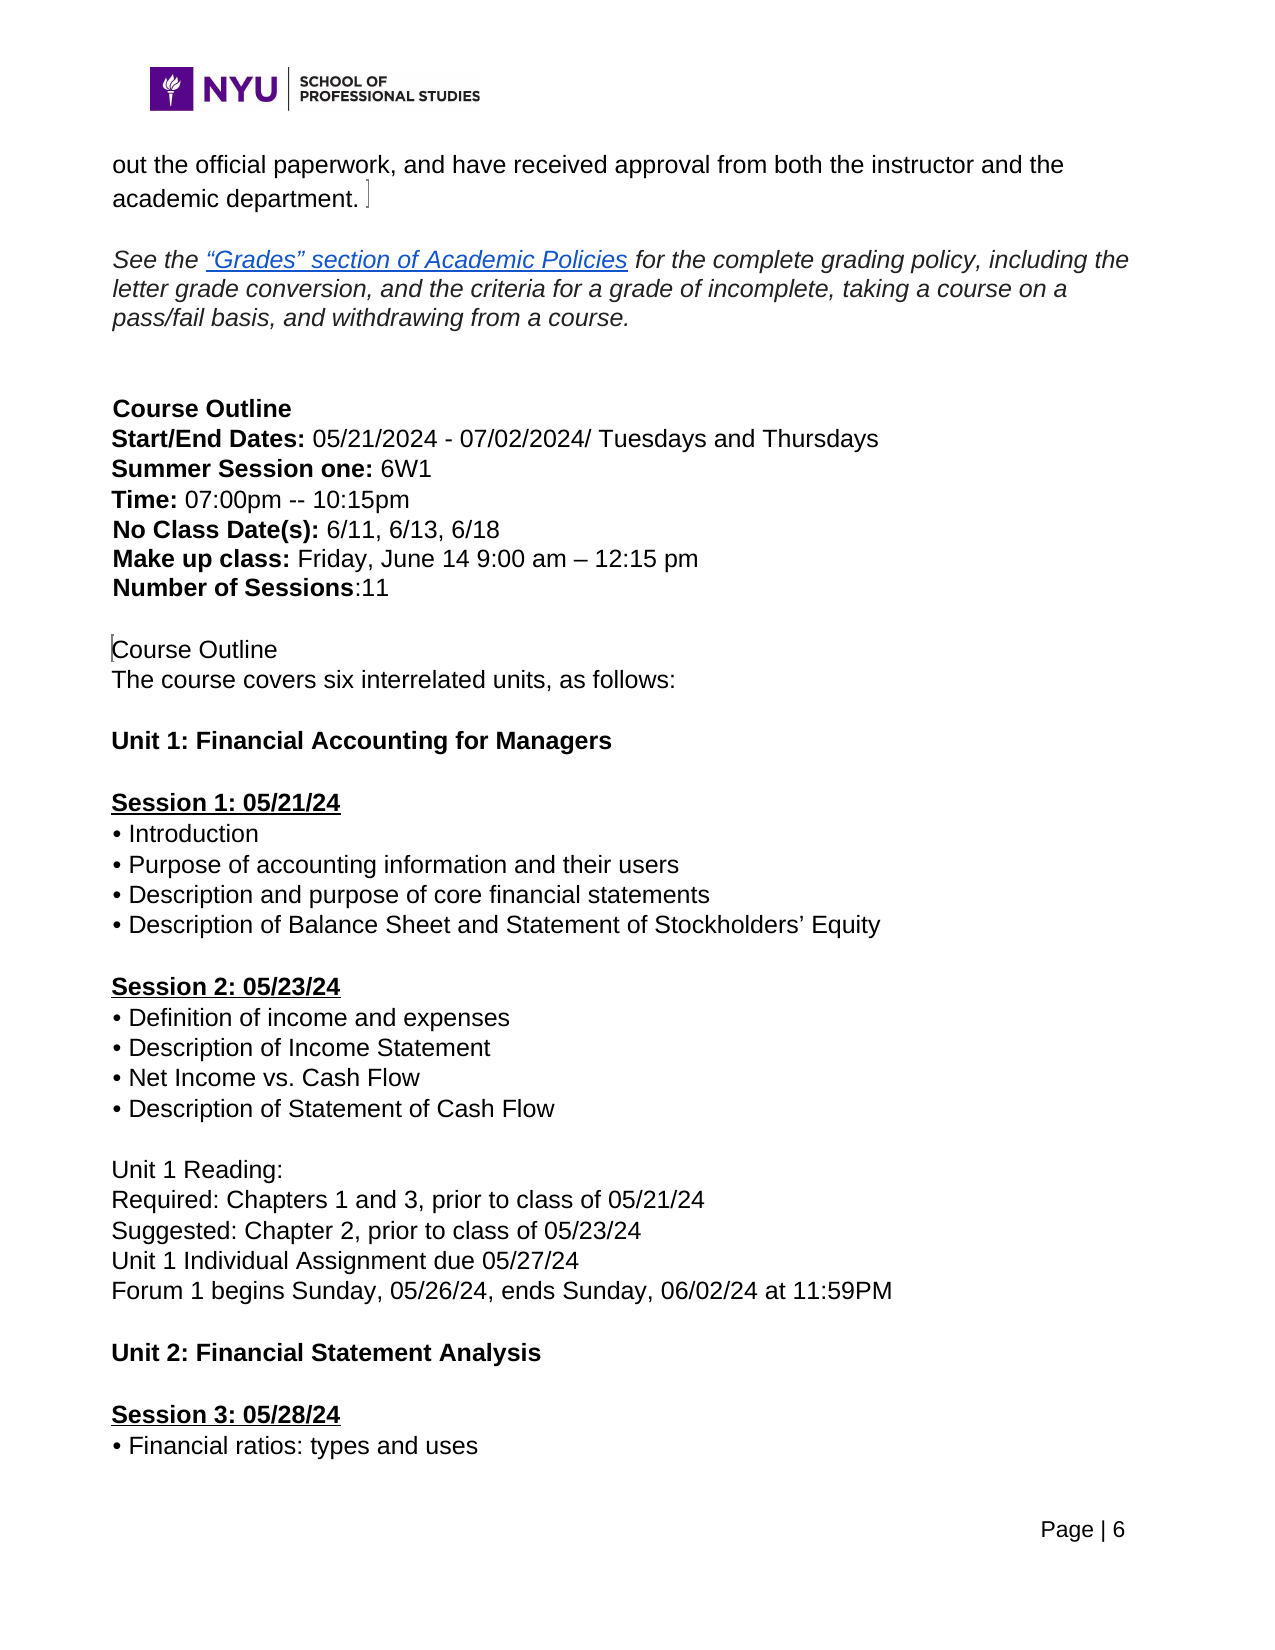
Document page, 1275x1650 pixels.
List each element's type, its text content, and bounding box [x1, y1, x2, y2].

list Description and purpose of core financial statements [112, 880, 1164, 909]
text Forum 1 begins Sunday, 05/26/24, ends Sunday, 06/02/24 at 11:59PM [111, 1276, 1164, 1305]
subtitle Session 3: 05/28/24 [111, 1400, 1162, 1428]
text See the “Grades” section of Academic Policies for the complete grading policy, including the letter grade conversion, and the criteria for a grade of incomplete, taking a course on a pass/fail basis, and withdrawing from a course. [112, 246, 1167, 332]
subtitle Unit 1: Financial Accounting for Managers [111, 726, 1169, 755]
picture [150, 67, 480, 111]
list Description of Statement of Cash Flow [112, 1094, 1164, 1122]
text Course Outline [111, 635, 1164, 663]
list Description of Balance Sheet and Statement of Stockholders’ Equity [112, 910, 1164, 939]
list Purpose of accounting information and their users [112, 850, 1164, 878]
text No Class Date(s): 6/11, 6/13, 6/18 [112, 515, 1169, 544]
text Start/End Dates: 05/21/2024 - 07/02/2024/ Tuesdays and Thursdays [111, 424, 1164, 453]
subtitle Session 2: 05/23/24 [111, 972, 1162, 1001]
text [111, 150, 1164, 213]
text Summer Session one: 6W1 [111, 454, 1164, 483]
text Number of Sessions:11 [112, 573, 1169, 601]
text The course covers six interrelated units, as follows: [111, 665, 1164, 694]
list Net Income vs. Cash Flow [112, 1063, 1164, 1092]
subtitle Session 1: 05/21/24 [111, 788, 1162, 817]
subtitle Unit 2: Financial Statement Analysis [111, 1338, 1169, 1366]
list Description of Income Statement [112, 1033, 1164, 1062]
text Required: Chapters 1 and 3, prior to class of 05/21/24 [111, 1185, 1164, 1214]
list Definition of income and expenses [112, 1003, 1164, 1032]
text Suggested: Chapter 2, prior to class of 05/23/24 [111, 1216, 1164, 1244]
text Make up class: Friday, June 14 9:00 am – 12:15 pm [112, 544, 1169, 573]
text Unit 1 Reading: [111, 1155, 1164, 1184]
list Introduction [112, 819, 1164, 848]
text Time: 07:00pm -- 10:15pm [111, 485, 1164, 513]
text Unit 1 Individual Assignment due 05/27/24 [111, 1246, 1164, 1275]
text Course Outline [112, 394, 1162, 423]
list Financial ratios: types and uses [112, 1431, 1164, 1459]
